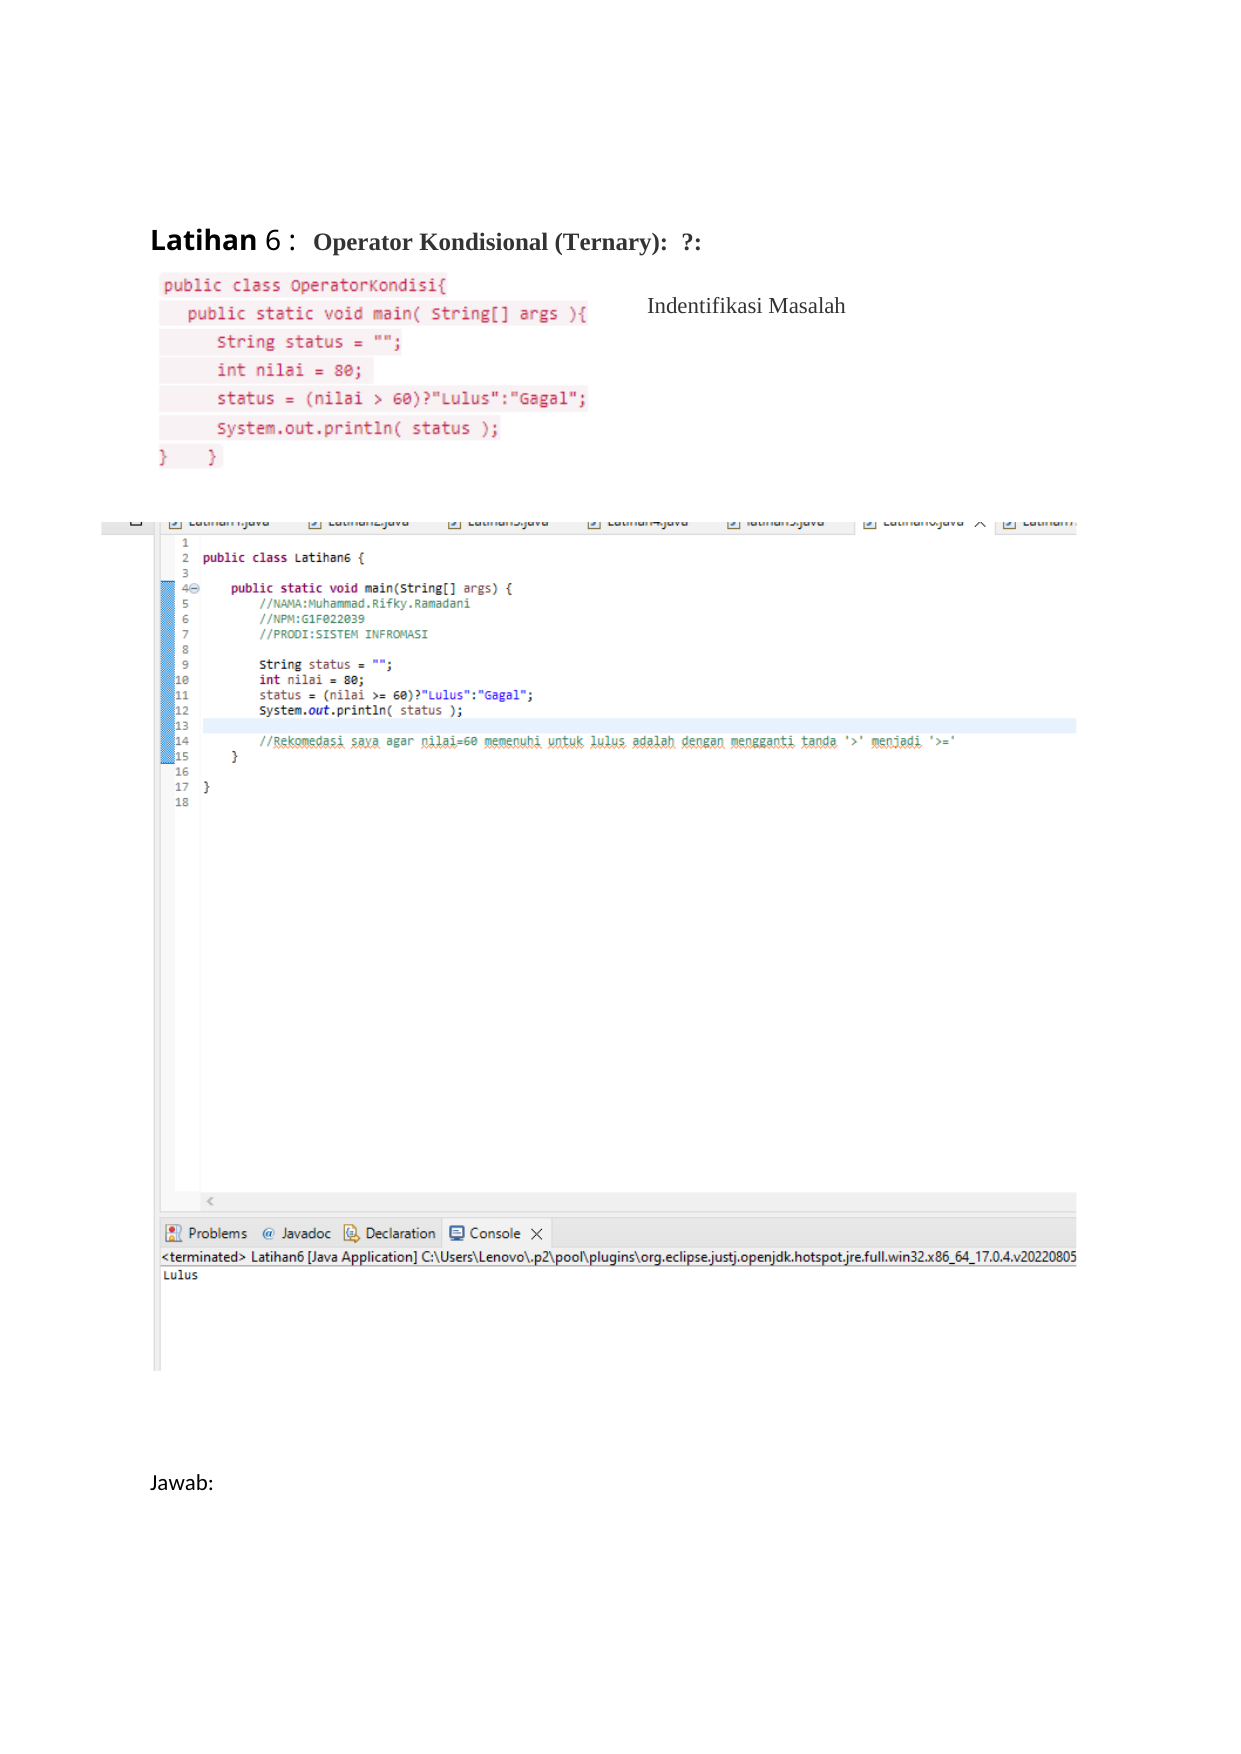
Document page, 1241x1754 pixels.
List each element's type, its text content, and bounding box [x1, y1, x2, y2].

picture [150, 271, 629, 472]
subtitle Latihan 6 : Operator Kondisional (Ternary): ?: [150, 210, 1090, 261]
text Jawab: [150, 1468, 1090, 1496]
subtitle Indentifikasi Masalah [629, 292, 1090, 319]
picture [101, 522, 1077, 1371]
